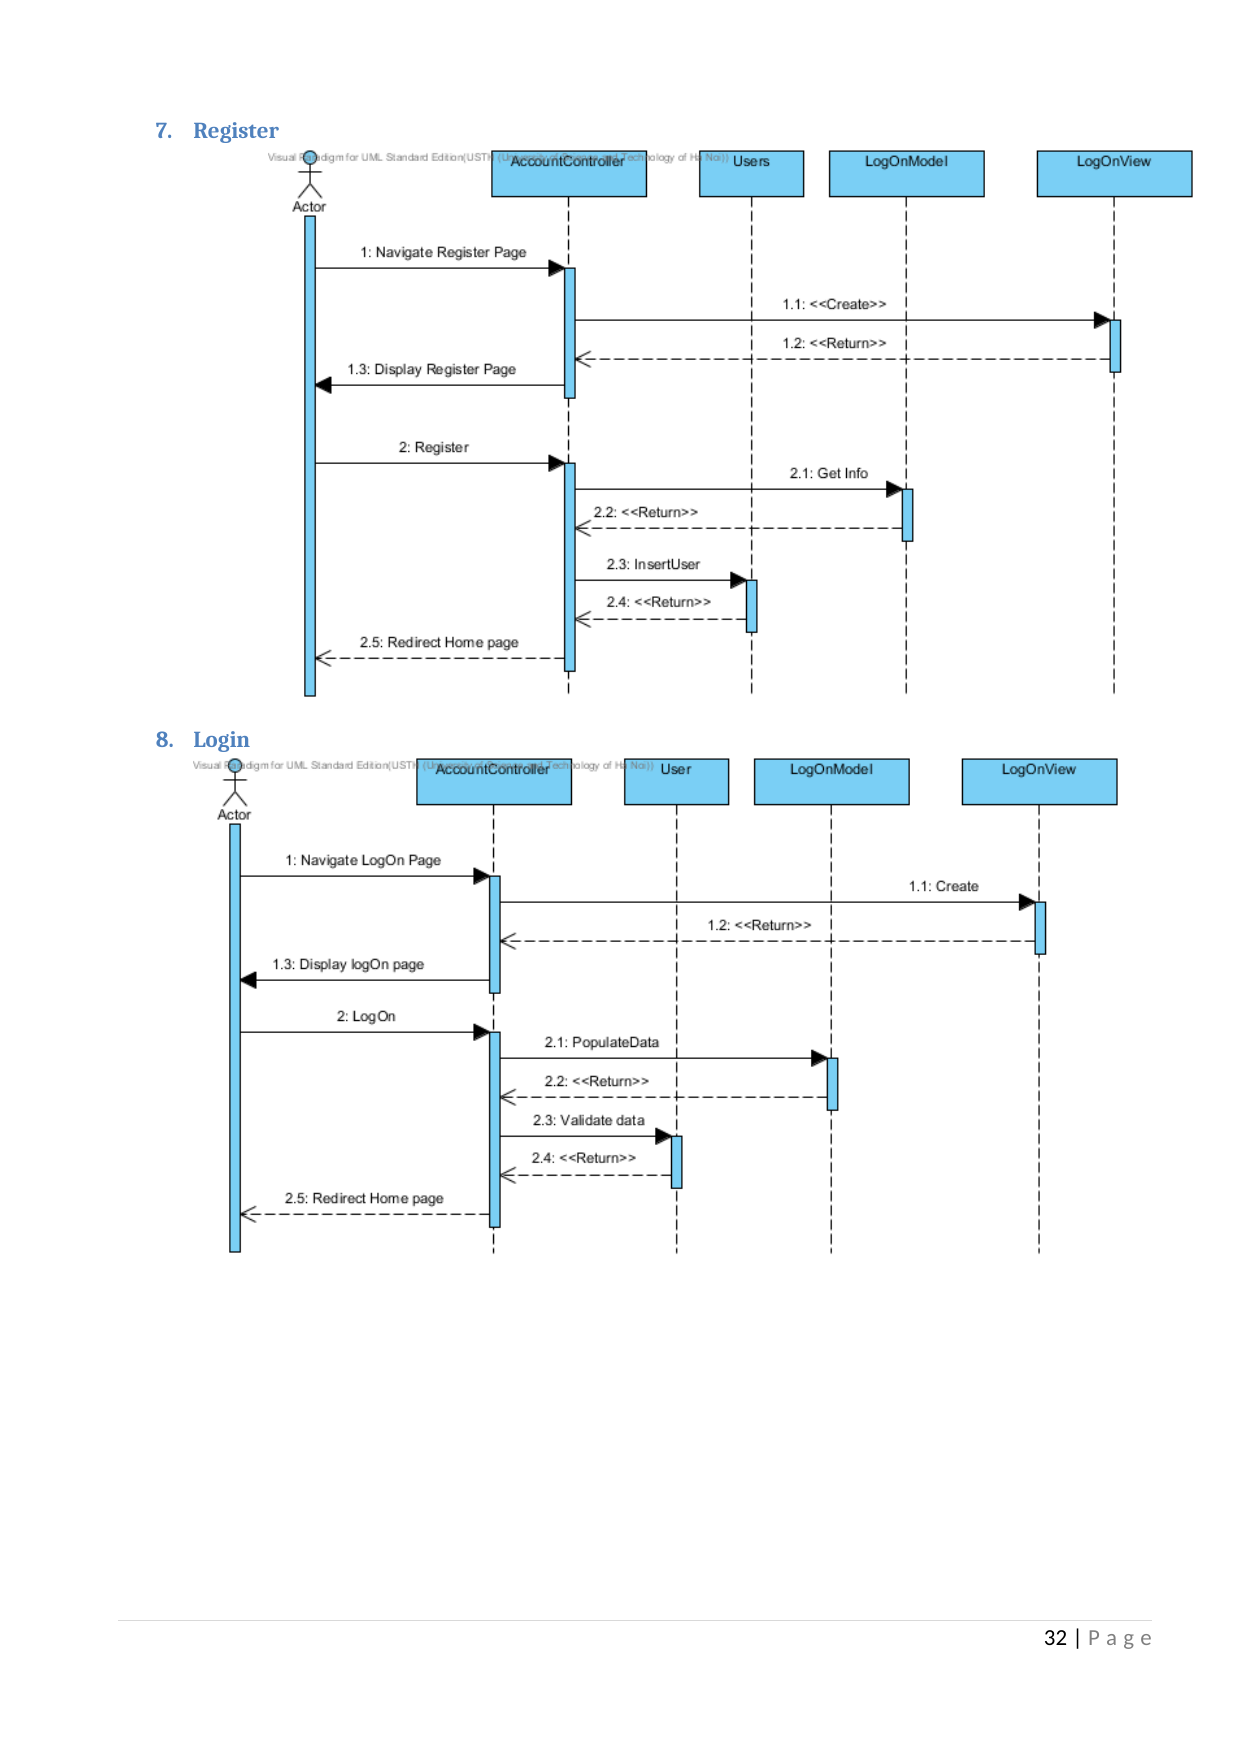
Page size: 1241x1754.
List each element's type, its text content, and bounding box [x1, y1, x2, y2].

subtitle Login [156, 726, 1152, 753]
picture [193, 756, 1123, 1258]
picture [268, 148, 1198, 702]
subtitle Register [156, 118, 1152, 144]
